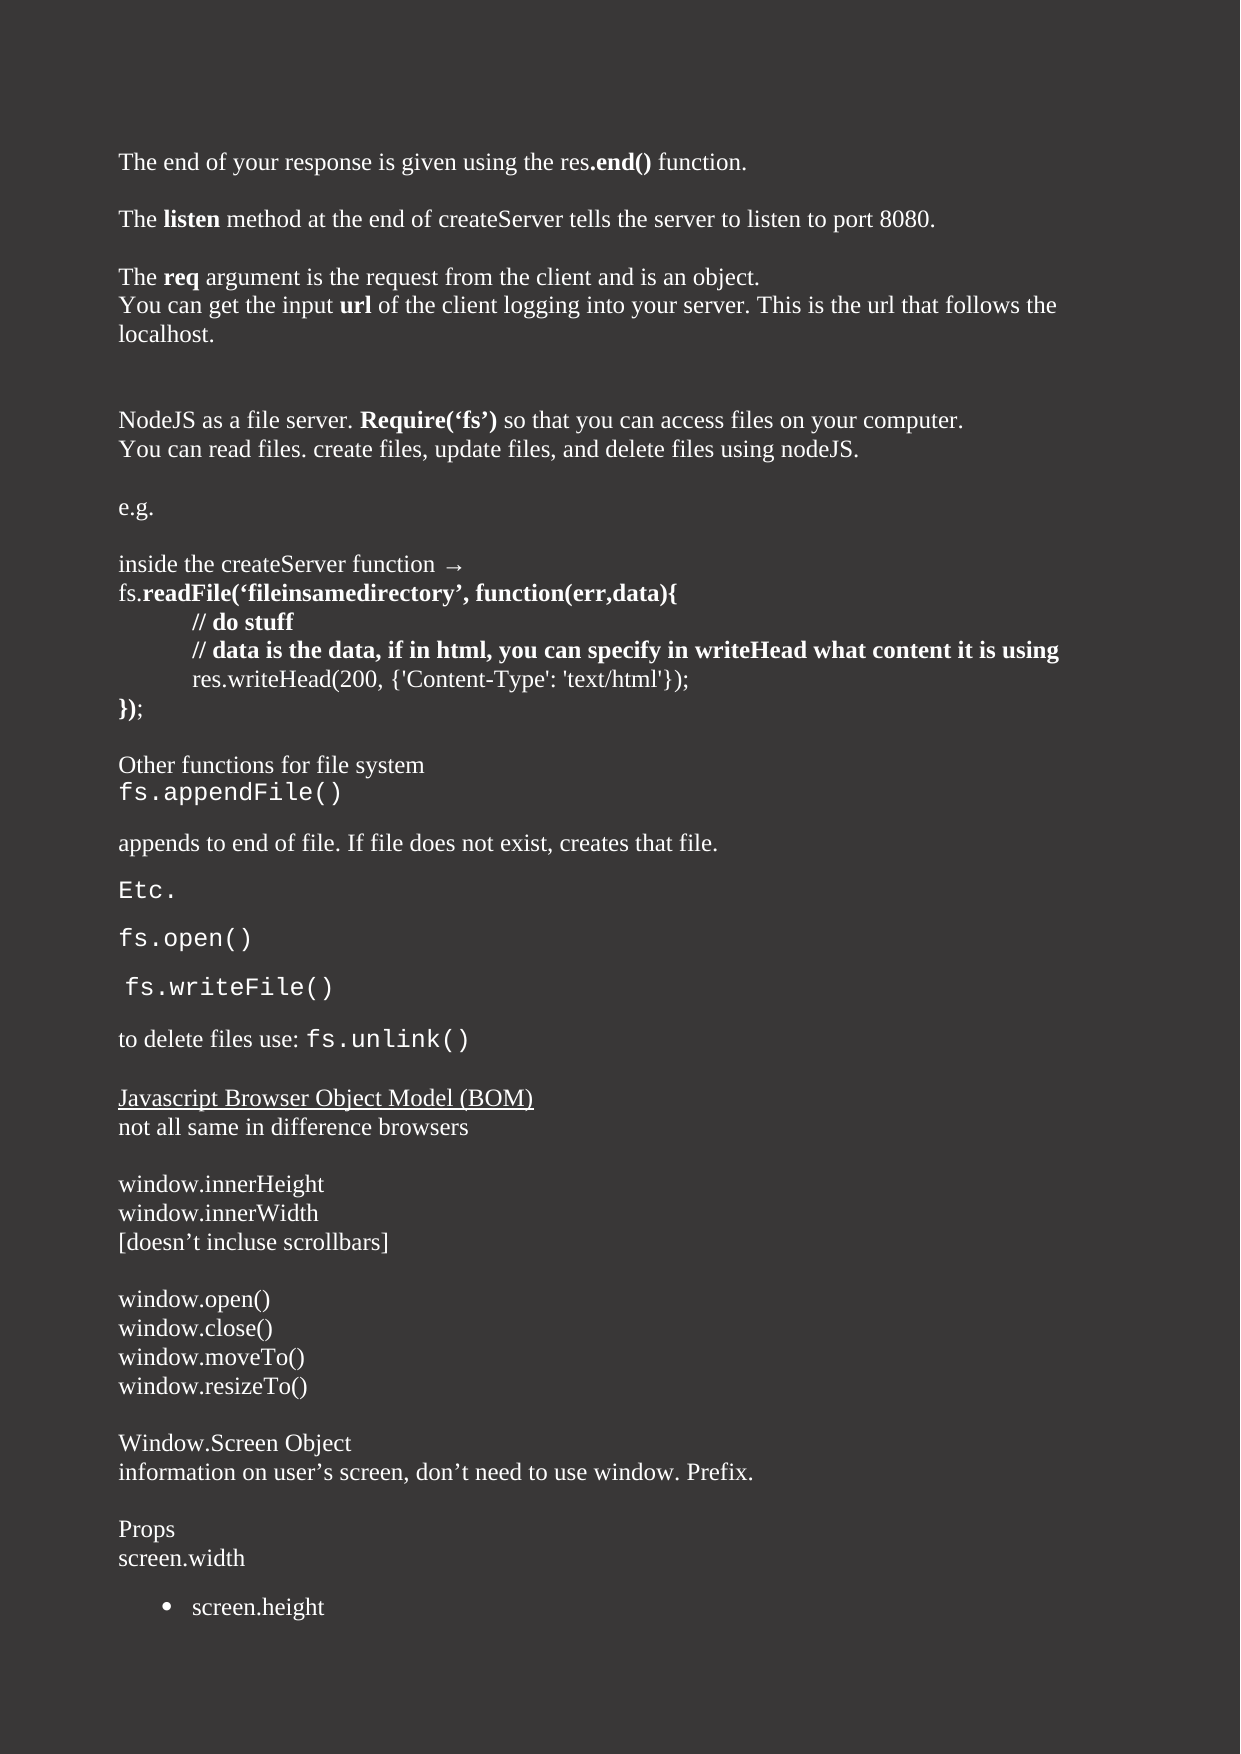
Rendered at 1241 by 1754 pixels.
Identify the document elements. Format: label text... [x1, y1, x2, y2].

text window.open() [118, 1284, 1122, 1313]
text [doesn’t incluse scrollbars] [118, 1227, 1122, 1256]
text appends to end of file. If file does not exist, creates that file. [118, 828, 1122, 857]
text e.g. [118, 492, 1122, 521]
text Etc. [118, 877, 1122, 906]
text You can get the input url of the client logging into your server. This is the url that follows the localhost. [118, 291, 1122, 348]
text Props [118, 1514, 1122, 1543]
text The listen method at the end of createServer tells the server to listen to port 8080. [118, 204, 1122, 233]
text fs.appendFile() [118, 779, 1122, 808]
text // do stuff [118, 607, 1122, 636]
text fs.writeFile() [118, 974, 1122, 1003]
list screen.height [162, 1592, 1122, 1621]
text // data is the data, if in html, you can specify in writeHead what content it is using [118, 636, 1122, 664]
text res.writeHead(200, {'Content-Type': 'text/html'}); [118, 664, 1122, 693]
text window.resizeTo() [118, 1371, 1122, 1399]
text The end of your response is given using the res.end() function. [118, 147, 1122, 176]
text window.innerHeight [118, 1169, 1122, 1198]
text NodeJS as a file server. Require(‘fs’) so that you can access files on your computer. [118, 406, 1122, 434]
text Javascript Browser Object Model (BOM) [118, 1083, 1122, 1112]
text window.innerWidth [118, 1198, 1122, 1227]
text inside the createServer function → [118, 549, 1122, 578]
text to delete files use: fs.unlink() [118, 1024, 1122, 1054]
text window.close() [118, 1313, 1122, 1342]
text The req argument is the request from the client and is an object. [118, 262, 1122, 291]
text information on user’s screen, don’t need to use window. Prefix. [118, 1457, 1122, 1486]
text You can read files. create files, update files, and delete files using nodeJS. [118, 434, 1122, 463]
text fs.readFile(‘fileinsamedirectory’, function(err,data){ [118, 578, 1122, 607]
text window.moveTo() [118, 1342, 1122, 1371]
text Other functions for file system [118, 751, 1122, 779]
text screen.width [118, 1543, 1122, 1572]
text not all same in difference browsers [118, 1112, 1122, 1141]
text }); [118, 693, 1122, 722]
text Window.Screen Object [118, 1428, 1122, 1457]
text fs.open() [118, 926, 1122, 954]
